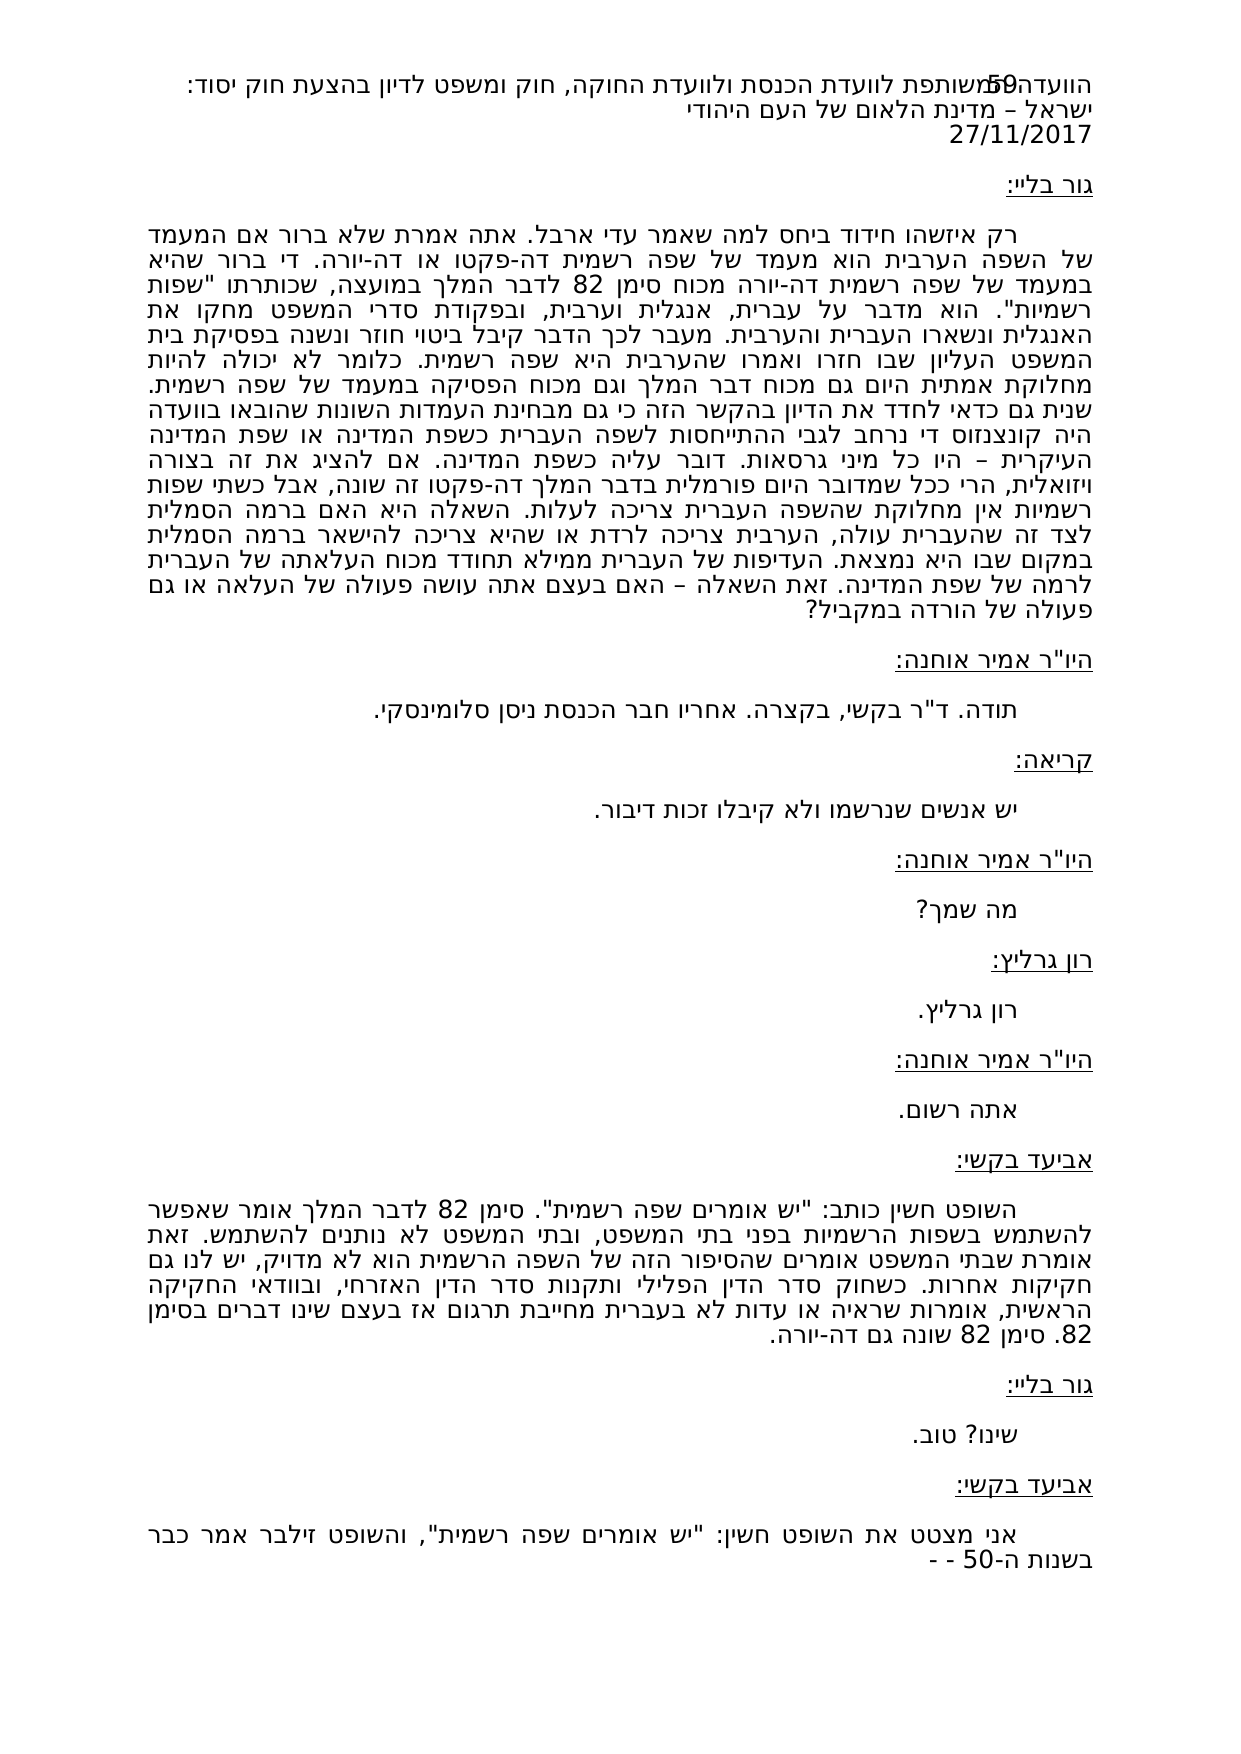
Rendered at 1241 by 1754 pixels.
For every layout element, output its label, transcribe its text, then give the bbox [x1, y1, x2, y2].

text גור בליי: [147, 1374, 1093, 1399]
text השופט חשין כותב: "יש אומרים שפה רשמית". סימן 82 לדבר המלך אומר שאפשר להשתמש בשפות הרשמיות בפני בתי המשפט, ובתי המשפט לא נותנים להשתמש. זאת אומרת שבתי המשפט אומרים שהסיפור הזה של השפה הרשמית הוא לא מדויק, יש לנו גם חקיקות אחרות. כשחוק סדר הדין הפלילי ותקנות סדר הדין האזרחי, ובוודאי החקיקה הראשית, אומרות שראיה או עדות לא בעברית מחייבת תרגום אז בעצם שינו דברים בסימן 82. סימן 82 שונה גם דה-יורה. [147, 1199, 1093, 1349]
text אני מצטט את השופט חשין: "יש אומרים שפה רשמית", והשופט זילבר אמר כבר בשנות ה-50 - - [147, 1524, 1093, 1574]
text מה שמך? [147, 899, 1093, 924]
text רון גרליץ. [147, 999, 1093, 1024]
text רק איזשהו חידוד ביחס למה שאמר עדי ארבל. אתה אמרת שלא ברור אם המעמד של השפה הערבית הוא מעמד של שפה רשמית דה-פקטו או דה-יורה. די ברור שהיא במעמד של שפה רשמית דה-יורה מכוח סימן 82 לדבר המלך במועצה, שכותרתו "שפות רשמיות". הוא מדבר על עברית, אנגלית וערבית, ובפקודת סדרי המשפט מחקו את האנגלית ונשארו העברית והערבית. מעבר לכך הדבר קיבל ביטוי חוזר ונשנה בפסיקת בית המשפט העליון שבו חזרו ואמרו שהערבית היא שפה רשמית. כלומר לא יכולה להיות מחלוקת אמתית היום גם מכוח דבר המלך וגם מכוח הפסיקה במעמד של שפה רשמית. שנית גם כדאי לחדד את הדיון בהקשר הזה כי גם מבחינת העמדות השונות שהובאו בוועדה היה קונצנזוס די נרחב לגבי ההתייחסות לשפה העברית כשפת המדינה או שפת המדינה העיקרית – היו כל מיני גרסאות. דובר עליה כשפת המדינה. אם להציג את זה בצורה ויזואלית, הרי ככל שמדובר היום פורמלית בדבר המלך דה-פקטו זה שונה, אבל כשתי שפות רשמיות אין מחלוקת שהשפה העברית צריכה לעלות. השאלה היא האם ברמה הסמלית לצד זה שהעברית עולה, הערבית צריכה לרדת או שהיא צריכה להישאר ברמה הסמלית במקום שבו היא נמצאת. העדיפות של העברית ממילא תחודד מכוח העלאתה של העברית לרמה של שפת המדינה. זאת השאלה – האם בעצם אתה עושה פעולה של העלאה או גם פעולה של הורדה במקביל? [147, 224, 1093, 624]
text היו"ר אמיר אוחנה: [147, 649, 1093, 674]
text היו"ר אמיר אוחנה: [147, 1049, 1093, 1074]
text גור בליי: [147, 174, 1093, 199]
text אתה רשום. [147, 1099, 1093, 1124]
text אביעד בקשי: [147, 1149, 1093, 1174]
text רון גרליץ: [147, 949, 1093, 974]
text אביעד בקשי: [147, 1474, 1093, 1499]
text היו"ר אמיר אוחנה: [147, 849, 1093, 874]
text תודה. ד"ר בקשי, בקצרה. אחריו חבר הכנסת ניסן סלומינסקי. [147, 699, 1093, 724]
text יש אנשים שנרשמו ולא קיבלו זכות דיבור. [147, 799, 1093, 824]
text קריאה: [147, 749, 1093, 774]
text שינו? טוב. [147, 1424, 1093, 1449]
